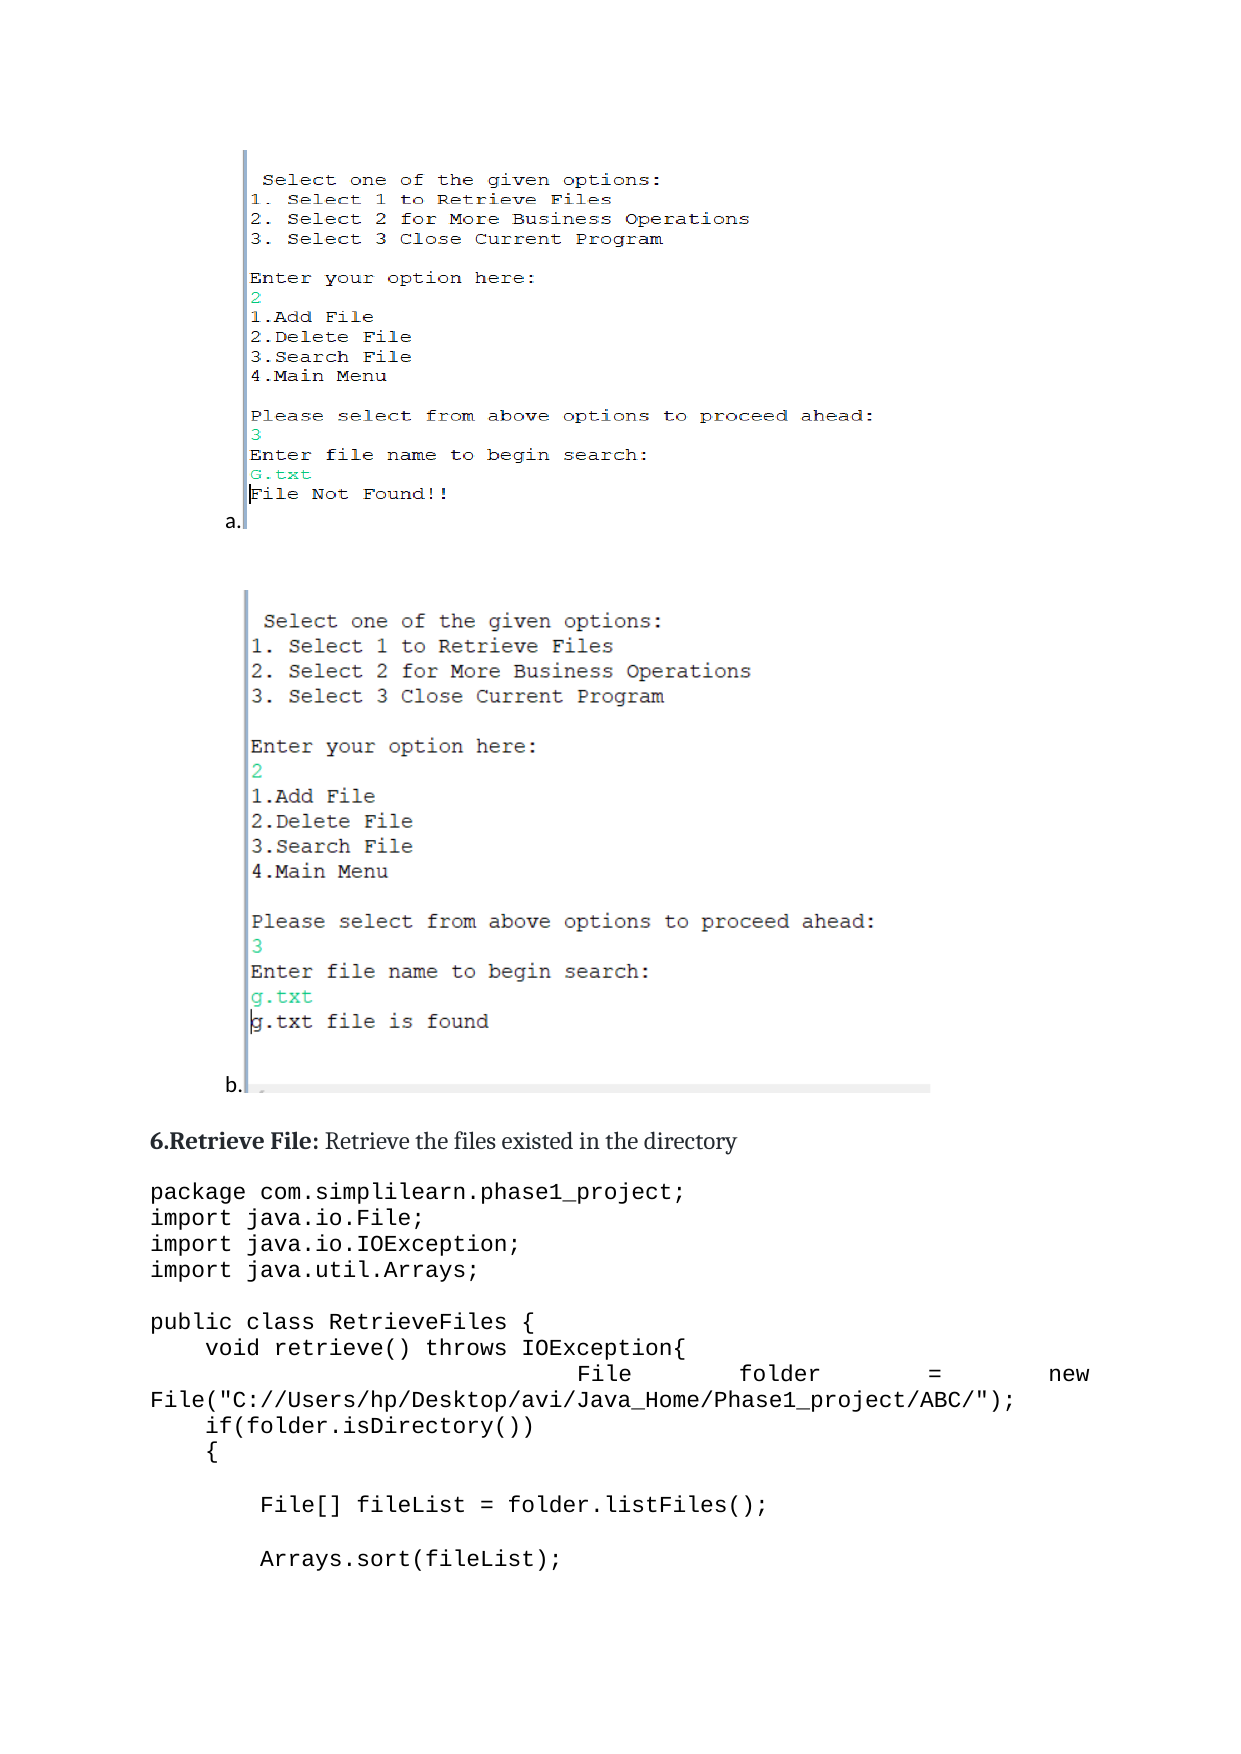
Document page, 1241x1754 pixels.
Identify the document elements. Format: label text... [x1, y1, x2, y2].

text package com.simplilearn.phase1_project; [150, 1181, 1090, 1206]
text public class RetrieveFiles { [150, 1310, 1090, 1336]
text 6.Retrieve File: Retrieve the files existed in the directory [150, 1127, 1090, 1155]
text import java.io.IOException; [150, 1232, 1090, 1258]
picture [242, 590, 931, 1093]
text if(folder.isDirectory()) [150, 1414, 1090, 1440]
text void retrieve() throws IOException{ [150, 1336, 1090, 1362]
text import java.io.File; [150, 1206, 1090, 1232]
text Arrays.sort(fileList); [150, 1548, 1090, 1574]
text File folder = new File("C://Users/hp/Desktop/avi/Java_Home/Phase1_project/ABC/"); [150, 1362, 1090, 1414]
text File[] fileList = folder.listFiles(); [150, 1494, 1090, 1520]
text import java.util.Arrays; [150, 1258, 1090, 1284]
picture [241, 150, 975, 529]
text { [150, 1440, 1090, 1466]
